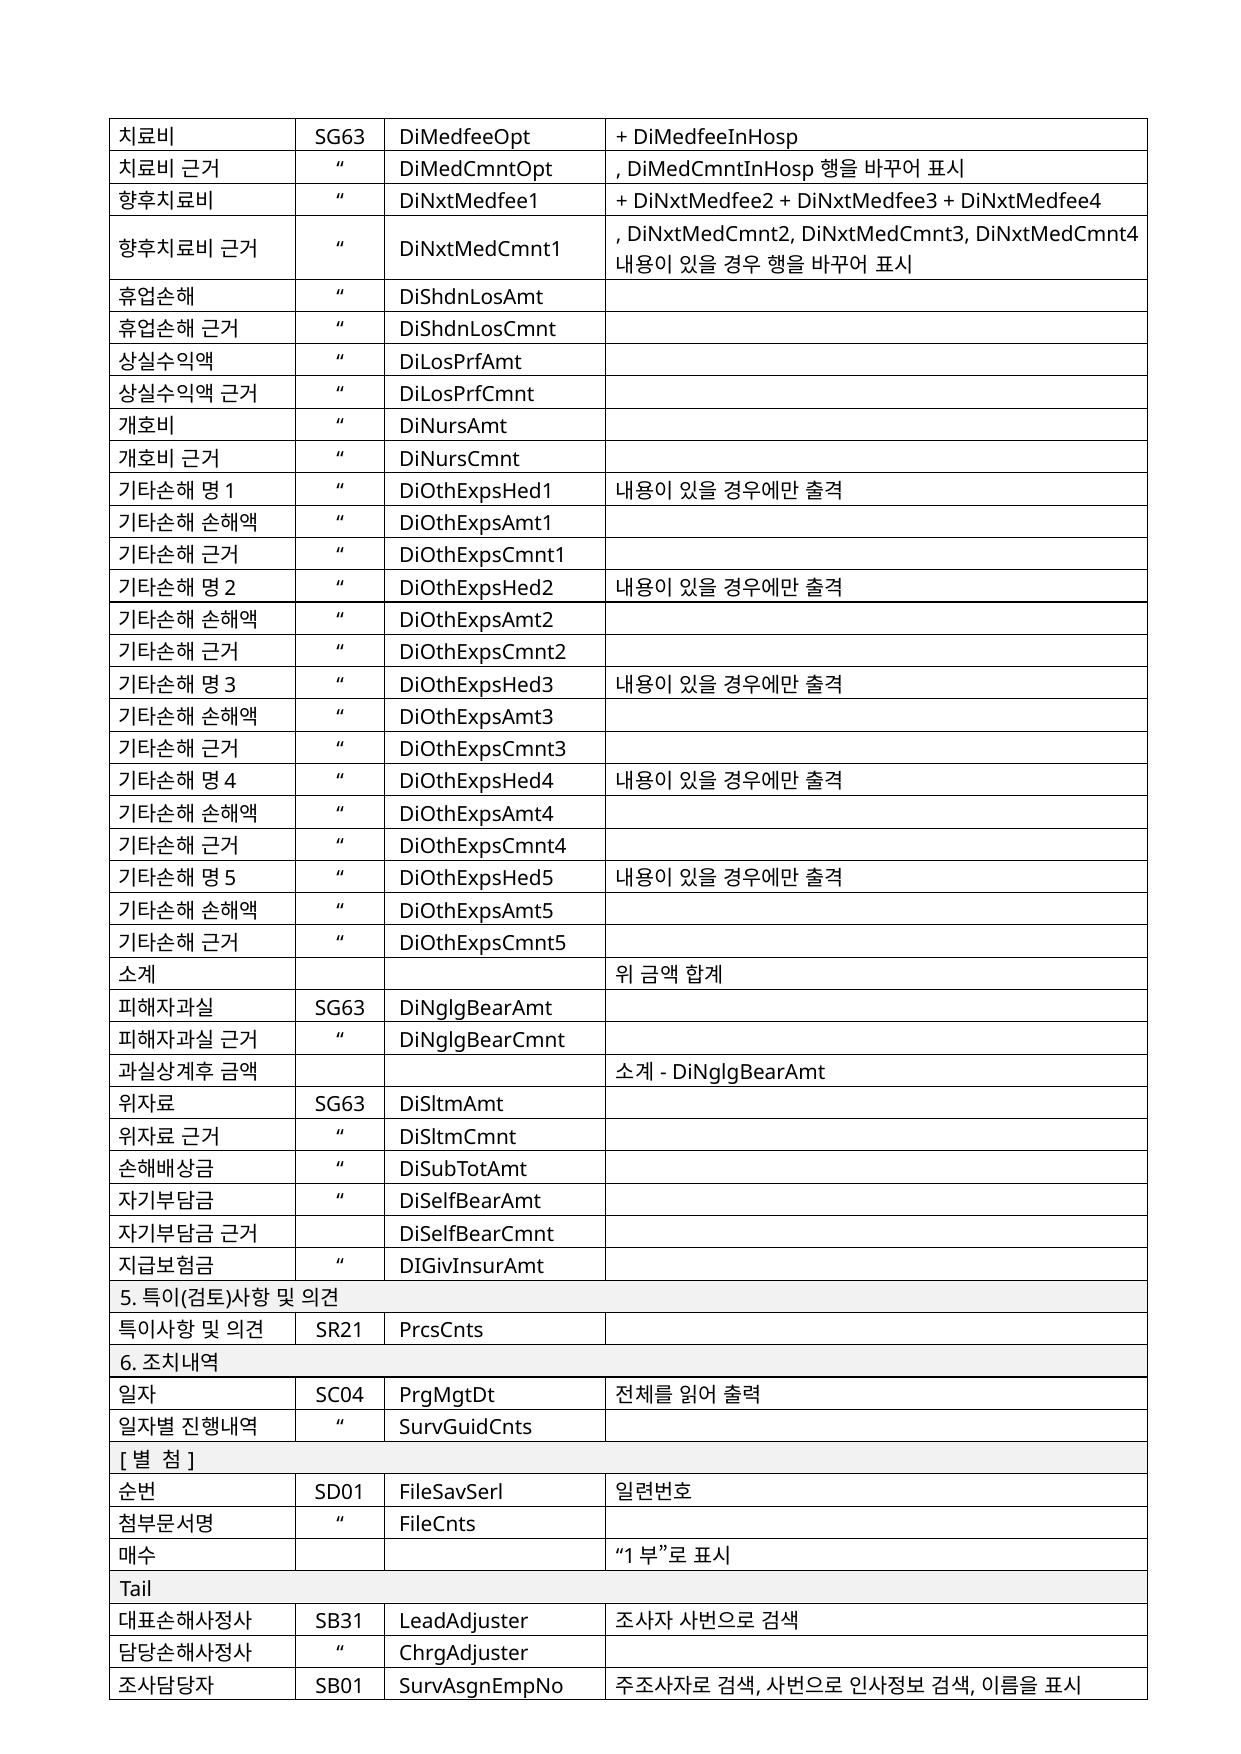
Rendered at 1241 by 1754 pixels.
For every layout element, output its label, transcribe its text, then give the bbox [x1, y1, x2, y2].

table_cell 순번 [110, 1474, 295, 1506]
table_cell DiOthExpsHed4 [385, 764, 605, 795]
table_cell SG63 [296, 119, 384, 150]
table_cell Tail [110, 1571, 1147, 1602]
table_cell SB01 [296, 1668, 384, 1699]
table_cell LeadAdjuster [385, 1604, 605, 1635]
table_cell [606, 1636, 1147, 1667]
table_cell 휴업손해 [110, 280, 295, 311]
table_cell 주조사자로 검색, 사번으로 인사정보 검색, 이름을 표시 [606, 1668, 1147, 1699]
table_cell [606, 280, 1147, 311]
table_cell “ [296, 603, 384, 634]
table_cell DiOthExpsAmt2 [385, 603, 605, 634]
table_cell PrgMgtDt [385, 1378, 605, 1409]
table_cell [606, 603, 1147, 634]
table_cell 특이사항 및 의견 [110, 1313, 295, 1344]
table_cell 담당손해사정사 [110, 1636, 295, 1667]
table_cell 소계 [110, 958, 295, 989]
table_cell DiOthExpsCmnt5 [385, 925, 605, 957]
table_cell “ [296, 1248, 384, 1279]
table_cell SurvGuidCnts [385, 1410, 605, 1441]
table_cell 개호비 [110, 409, 295, 440]
table_cell “ [296, 1636, 384, 1667]
table_cell [385, 1055, 605, 1086]
table_cell “ [296, 409, 384, 440]
table_cell DiNursAmt [385, 409, 605, 440]
table_cell [606, 1022, 1147, 1053]
table_cell 향후치료비 [110, 184, 295, 215]
table_cell 개호비 근거 [110, 441, 295, 472]
table_cell [606, 1410, 1147, 1441]
table_cell PrcsCnts [385, 1313, 605, 1344]
table_cell DiOthExpsHed5 [385, 861, 605, 892]
table_cell 기타손해 손해액 [110, 796, 295, 827]
table_cell [606, 925, 1147, 957]
table_cell “ [296, 796, 384, 827]
table_cell DiOthExpsHed1 [385, 473, 605, 504]
table_cell 내용이 있을 경우에만 출격 [606, 861, 1147, 892]
table_cell [606, 893, 1147, 924]
table_cell “ [296, 925, 384, 957]
table_cell [606, 1248, 1147, 1279]
table_cell DiSltmCmnt [385, 1119, 605, 1150]
table_cell 5. 특이(검토)사항 및 의견 [110, 1281, 1147, 1312]
table_cell SC04 [296, 1378, 384, 1409]
table_cell 손해배상금 [110, 1151, 295, 1183]
table_cell DiOthExpsAmt5 [385, 893, 605, 924]
table_cell DiLosPrfCmnt [385, 376, 605, 408]
table_cell [606, 506, 1147, 537]
table_cell “ [296, 1507, 384, 1538]
table_cell 기타손해 명3 [110, 667, 295, 698]
table_cell 기타손해 명4 [110, 764, 295, 795]
table_cell “ [296, 312, 384, 343]
table_cell “ [296, 1119, 384, 1150]
table_cell 전체를 읽어 출력 [606, 1378, 1147, 1409]
table_cell [606, 1216, 1147, 1247]
table_cell DiMedfeeOpt [385, 119, 605, 150]
table_cell + DiMedfeeInHosp [606, 119, 1147, 150]
table_cell + DiNxtMedfee2 + DiNxtMedfee3 + DiNxtMedfee4 [606, 184, 1147, 215]
table_cell 기타손해 근거 [110, 829, 295, 860]
table_cell “1부”로 표시 [606, 1539, 1147, 1570]
table_cell “ [296, 473, 384, 504]
table_cell DiSelfBearCmnt [385, 1216, 605, 1247]
table_cell SurvAsgnEmpNo [385, 1668, 605, 1699]
table_cell 기타손해 근거 [110, 538, 295, 569]
table_cell [606, 1507, 1147, 1538]
table_cell DiLosPrfAmt [385, 344, 605, 375]
table_cell “ [296, 667, 384, 698]
table_cell 휴업손해 근거 [110, 312, 295, 343]
table_cell DiNxtMedCmnt1 [385, 216, 605, 278]
table_cell 치료비 [110, 119, 295, 150]
table_cell [606, 376, 1147, 408]
table_cell [296, 958, 384, 989]
table_cell 피해자과실 [110, 990, 295, 1021]
table_cell 자기부담금 [110, 1184, 295, 1215]
table_cell DiSltmAmt [385, 1087, 605, 1118]
table_cell DIGivInsurAmt [385, 1248, 605, 1279]
table_cell 기타손해 명1 [110, 473, 295, 504]
table_cell DiOthExpsHed3 [385, 667, 605, 698]
table_cell [606, 1087, 1147, 1118]
table_cell DiNglgBearCmnt [385, 1022, 605, 1053]
table_cell FileCnts [385, 1507, 605, 1538]
table_cell [385, 1539, 605, 1570]
table_cell “ [296, 1022, 384, 1053]
table_cell 내용이 있을 경우에만 출격 [606, 764, 1147, 795]
table_cell SD01 [296, 1474, 384, 1506]
table_cell [606, 990, 1147, 1021]
table_cell [606, 538, 1147, 569]
table_cell DiOthExpsCmnt3 [385, 732, 605, 763]
table_cell DiOthExpsCmnt4 [385, 829, 605, 860]
table_cell FileSavSerl [385, 1474, 605, 1506]
table_cell “ [296, 376, 384, 408]
table_cell 매수 [110, 1539, 295, 1570]
table_cell SG63 [296, 990, 384, 1021]
table_cell [296, 1539, 384, 1570]
table_cell DiOthExpsHed2 [385, 570, 605, 601]
table_cell 조사담당자 [110, 1668, 295, 1699]
table_cell DiShdnLosCmnt [385, 312, 605, 343]
table_cell 기타손해 손해액 [110, 506, 295, 537]
table_cell 지급보험금 [110, 1248, 295, 1279]
table_cell 상실수익액 [110, 344, 295, 375]
table_cell [296, 1055, 384, 1086]
table_cell DiSubTotAmt [385, 1151, 605, 1183]
table_cell 일자 [110, 1378, 295, 1409]
table_cell 향후치료비 근거 [110, 216, 295, 278]
table_cell [606, 732, 1147, 763]
table_cell [606, 796, 1147, 827]
table_cell 첨부문서명 [110, 1507, 295, 1538]
table_cell [296, 1216, 384, 1247]
table_cell “ [296, 184, 384, 215]
table_cell 기타손해 명5 [110, 861, 295, 892]
table_cell 내용이 있을 경우에만 출격 [606, 667, 1147, 698]
table_cell 소계 - DiNglgBearAmt [606, 1055, 1147, 1086]
table_cell “ [296, 635, 384, 666]
table_cell DiOthExpsAmt4 [385, 796, 605, 827]
table_cell “ [296, 538, 384, 569]
table_cell “ [296, 699, 384, 731]
table_cell [606, 635, 1147, 666]
table_cell 기타손해 근거 [110, 732, 295, 763]
table_cell 상실수익액 근거 [110, 376, 295, 408]
table_cell “ [296, 764, 384, 795]
table_cell 기타손해 손해액 [110, 603, 295, 634]
table_cell DiOthExpsCmnt2 [385, 635, 605, 666]
table_cell “ [296, 732, 384, 763]
table_cell “ [296, 280, 384, 311]
table_cell DiNursCmnt [385, 441, 605, 472]
table_cell 기타손해 근거 [110, 925, 295, 957]
table_cell 자기부담금 근거 [110, 1216, 295, 1247]
table_cell [385, 958, 605, 989]
table_cell “ [296, 1410, 384, 1441]
table_cell 치료비 근거 [110, 151, 295, 183]
table_cell 조사자 사번으로 검색 [606, 1604, 1147, 1635]
table_cell “ [296, 151, 384, 183]
table_cell ChrgAdjuster [385, 1636, 605, 1667]
table_cell SG63 [296, 1087, 384, 1118]
table_cell 과실상계후 금액 [110, 1055, 295, 1086]
table_cell “ [296, 441, 384, 472]
table_cell DiNxtMedfee1 [385, 184, 605, 215]
table_cell DiOthExpsCmnt1 [385, 538, 605, 569]
table_cell “ [296, 861, 384, 892]
table_cell 대표손해사정사 [110, 1604, 295, 1635]
table_cell [606, 1313, 1147, 1344]
table_cell SB31 [296, 1604, 384, 1635]
table_cell 위자료 [110, 1087, 295, 1118]
table_cell DiMedCmntOpt [385, 151, 605, 183]
table_cell DiSelfBearAmt [385, 1184, 605, 1215]
table_cell [606, 1119, 1147, 1150]
table_cell [ 별 첨 ] [110, 1442, 1147, 1473]
table_cell “ [296, 570, 384, 601]
table_cell 기타손해 근거 [110, 635, 295, 666]
table_cell DiOthExpsAmt3 [385, 699, 605, 731]
table_cell SR21 [296, 1313, 384, 1344]
table_cell DiShdnLosAmt [385, 280, 605, 311]
table_cell 위 금액 합계 [606, 958, 1147, 989]
table_cell 기타손해 명2 [110, 570, 295, 601]
table_cell [606, 1184, 1147, 1215]
table_cell , DiNxtMedCmnt2, DiNxtMedCmnt3, DiNxtMedCmnt4 내용이 있을 경우 행을 바꾸어 표시 [606, 216, 1147, 278]
table_cell [606, 699, 1147, 731]
table_cell DiOthExpsAmt1 [385, 506, 605, 537]
table_cell “ [296, 829, 384, 860]
table_cell 일자별 진행내역 [110, 1410, 295, 1441]
table_cell “ [296, 1151, 384, 1183]
table_cell 위자료 근거 [110, 1119, 295, 1150]
table_cell [606, 1151, 1147, 1183]
table_cell 피해자과실 근거 [110, 1022, 295, 1053]
table_cell “ [296, 893, 384, 924]
table_cell “ [296, 216, 384, 278]
table_cell “ [296, 1184, 384, 1215]
table_cell 기타손해 손해액 [110, 699, 295, 731]
table_cell [606, 409, 1147, 440]
table_cell “ [296, 506, 384, 537]
table_cell 일련번호 [606, 1474, 1147, 1506]
table_cell 내용이 있을 경우에만 출격 [606, 473, 1147, 504]
table_cell 기타손해 손해액 [110, 893, 295, 924]
table_cell [606, 344, 1147, 375]
table_cell 내용이 있을 경우에만 출격 [606, 570, 1147, 601]
table_cell [606, 441, 1147, 472]
table_cell [606, 829, 1147, 860]
table_cell “ [296, 344, 384, 375]
table_cell DiNglgBearAmt [385, 990, 605, 1021]
table_cell [606, 312, 1147, 343]
table_cell , DiMedCmntInHosp 행을 바꾸어 표시 [606, 151, 1147, 183]
table_cell 6. 조치내역 [110, 1345, 1147, 1376]
